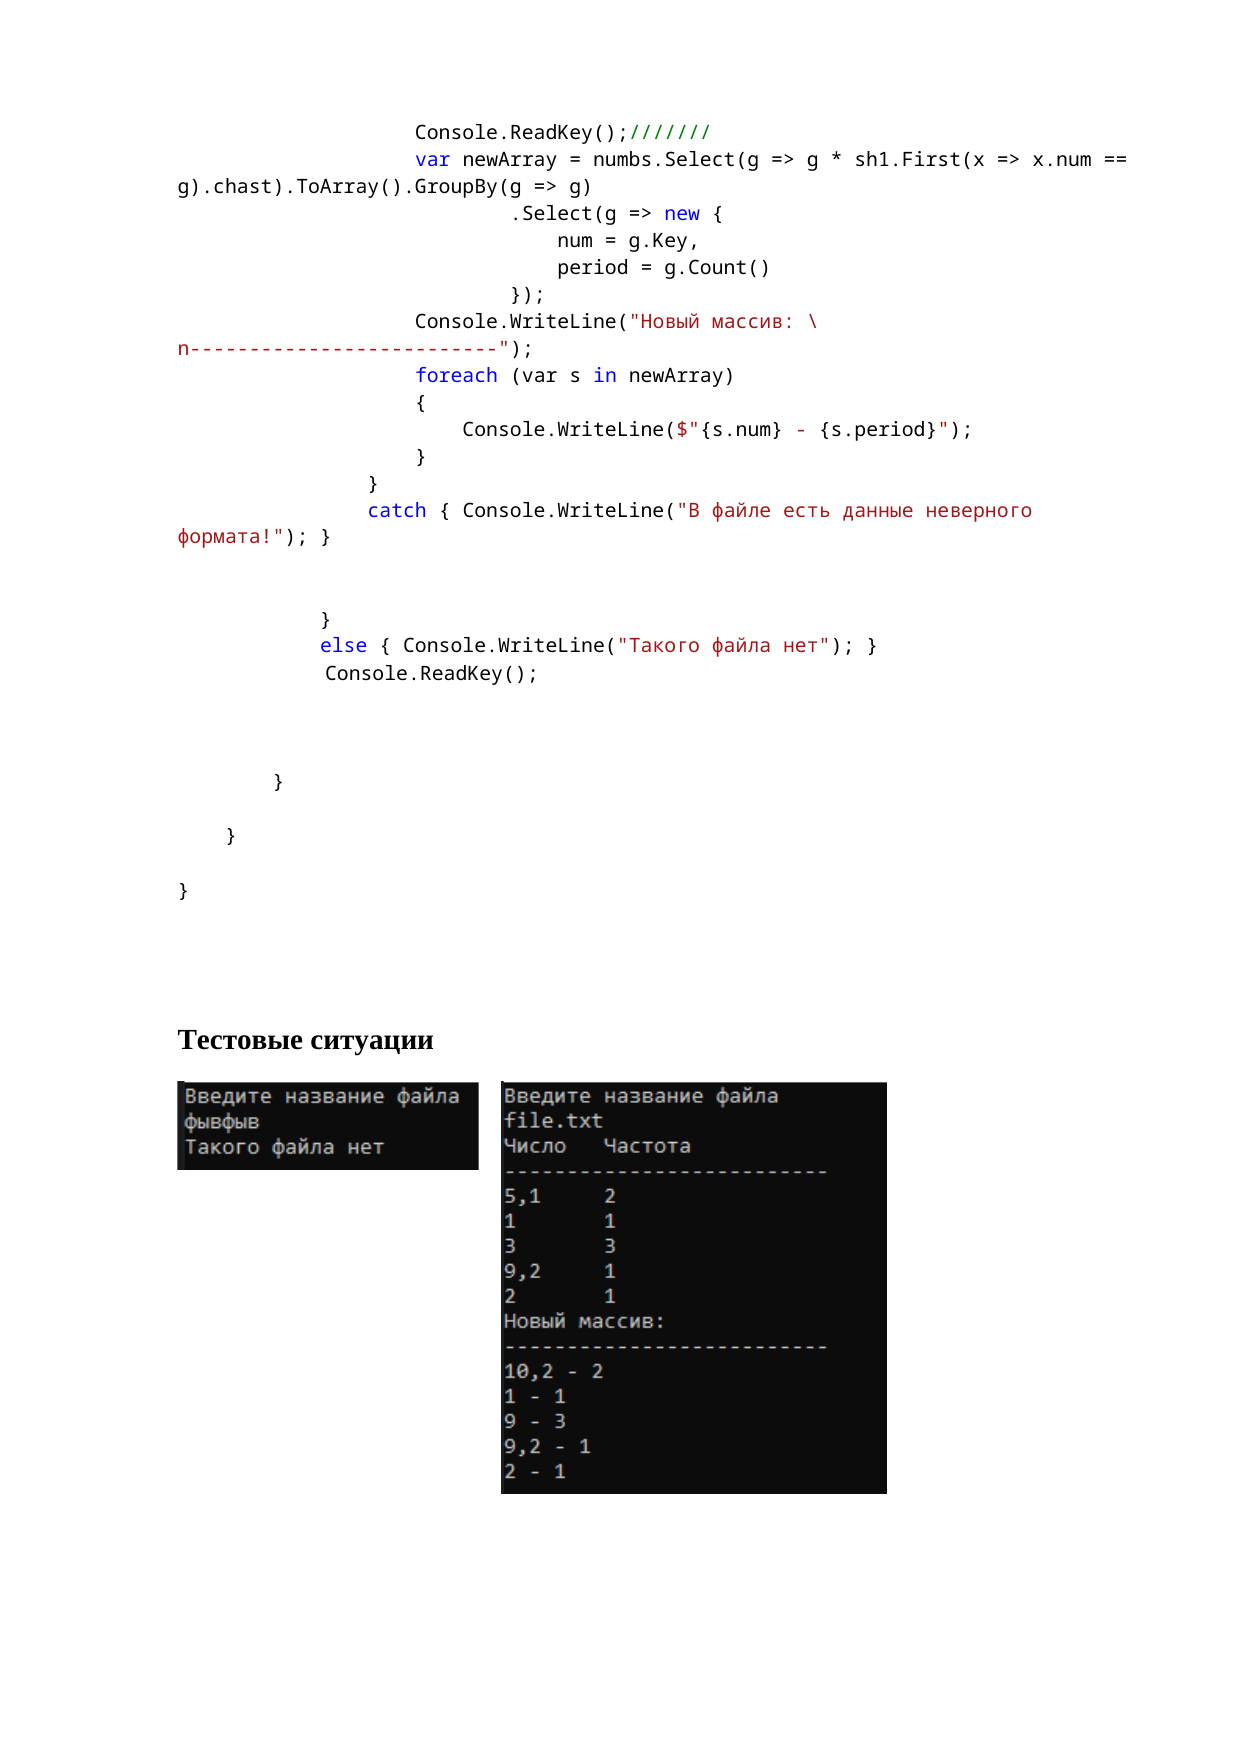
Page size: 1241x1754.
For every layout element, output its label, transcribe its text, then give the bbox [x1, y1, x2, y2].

text Console.ReadKey(); [251, 659, 1152, 686]
text foreach (var s in newArray) [177, 361, 1152, 388]
text num = g.Key, [177, 226, 1152, 253]
text } [177, 442, 1152, 469]
text { [177, 388, 1152, 415]
text } [177, 605, 1152, 632]
text Console.ReadKey();/////// [177, 118, 1152, 145]
text }); [177, 280, 1152, 307]
text } [177, 822, 1152, 849]
text else { Console.WriteLine("Такого файла нет"); } [177, 632, 1152, 659]
picture [177, 1081, 479, 1170]
picture [501, 1081, 887, 1494]
text .Select(g => new { [177, 199, 1152, 226]
text } [177, 469, 1152, 496]
text } [177, 877, 1152, 904]
text catch { Console.WriteLine("В файле есть данные неверного формата!"); } [177, 496, 1152, 550]
text Тестовые ситуации [177, 1022, 1152, 1056]
text period = g.Count() [177, 253, 1152, 280]
text } [177, 768, 1152, 795]
text Console.WriteLine("Новый массив: \n--------------------------"); [177, 307, 1152, 361]
text Console.WriteLine($"{s.num} - {s.period}"); [177, 415, 1152, 442]
text var newArray = numbs.Select(g => g * sh1.First(x => x.num == g).chast).ToArray().GroupBy(g => g) [177, 145, 1152, 199]
